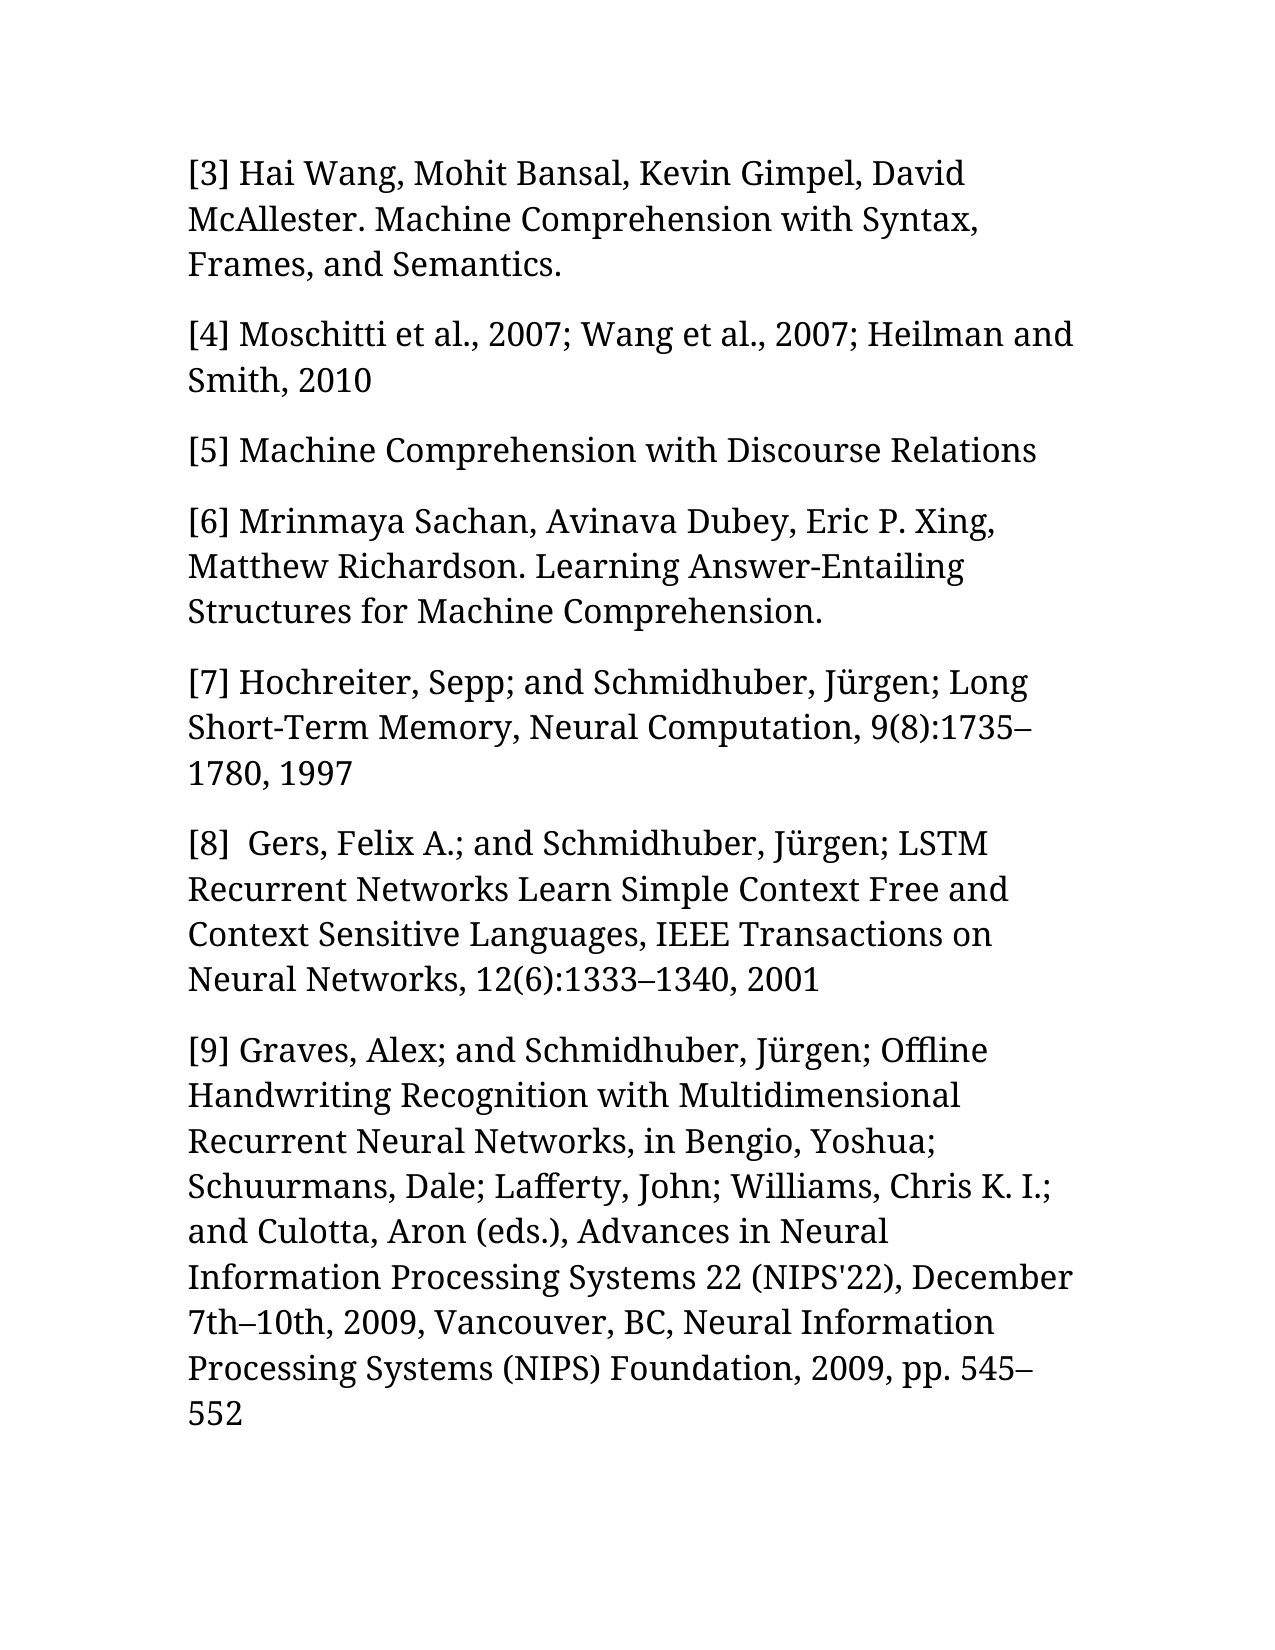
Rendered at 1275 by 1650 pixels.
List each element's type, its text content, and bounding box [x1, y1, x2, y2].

text [4] Moschitti et al., 2007; Wang et al., 2007; Heilman and Smith, 2010 [187, 311, 1087, 402]
text [7] Hochreiter, Sepp; and Schmidhuber, Jürgen; Long Short-Term Memory, Neural Computation, 9(8):1735–1780, 1997 [187, 659, 1087, 795]
text [5] Machine Comprehension with Discourse Relations [187, 427, 1087, 472]
text [8] Gers, Felix A.; and Schmidhuber, Jürgen; LSTM Recurrent Networks Learn Simple Context Free and Context Sensitive Languages, IEEE Transactions on Neural Networks, 12(6):1333–1340, 2001 [187, 820, 1087, 1002]
text [9] Graves, Alex; and Schmidhuber, Jürgen; Offline Handwriting Recognition with Multidimensional Recurrent Neural Networks, in Bengio, Yoshua; Schuurmans, Dale; Lafferty, John; Williams, Chris K. I.; and Culotta, Aron (eds.), Advances in Neural Information Processing Systems 22 (NIPS'22), December 7th–10th, 2009, Vancouver, BC, Neural Information Processing Systems (NIPS) Foundation, 2009, pp. 545–552 [187, 1027, 1087, 1435]
text [3] Hai Wang, Mohit Bansal, Kevin Gimpel, David McAllester. Machine Comprehension with Syntax, Frames, and Semantics. [187, 150, 1087, 286]
text [6] Mrinmaya Sachan, Avinava Dubey, Eric P. Xing, Matthew Richardson. Learning Answer-Entailing Structures for Machine Comprehension. [187, 497, 1087, 634]
